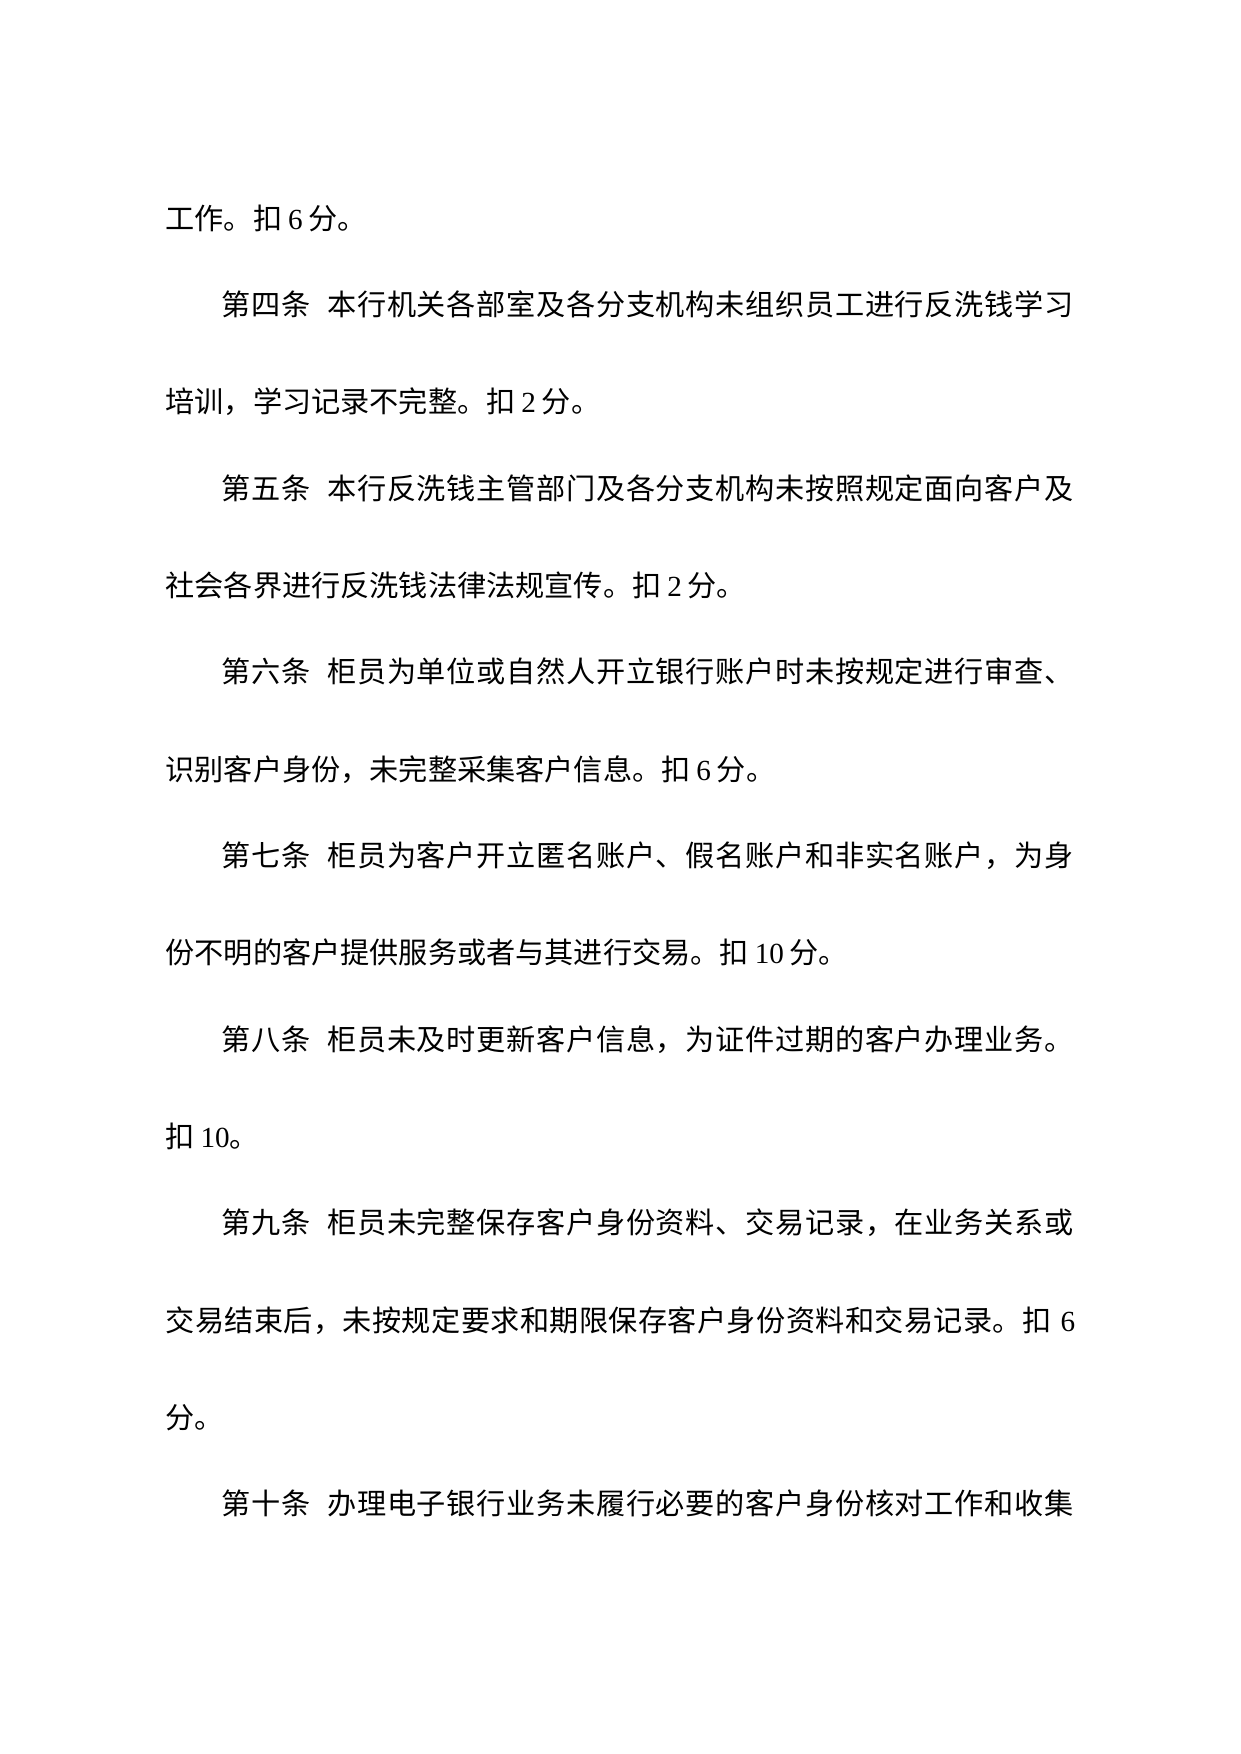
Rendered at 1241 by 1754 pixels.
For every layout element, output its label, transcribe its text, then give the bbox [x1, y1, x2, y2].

text 第四条 本行机关各部室及各分支机构未组织员工进行反洗钱学习培训，学习记录不完整。扣2分。 [165, 270, 1075, 433]
text 第五条 本行反洗钱主管部门及各分支机构未按照规定面向客户及社会各界进行反洗钱法律法规宣传。扣2分。 [165, 454, 1075, 616]
text 第八条 柜员未及时更新客户信息，为证件过期的客户办理业务。扣10。 [165, 1005, 1075, 1167]
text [165, 184, 1075, 249]
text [165, 1469, 1075, 1534]
text 第七条 柜员为客户开立匿名账户、假名账户和非实名账户，为身份不明的客户提供服务或者与其进行交易。扣10分。 [165, 821, 1075, 984]
text 第六条 柜员为单位或自然人开立银行账户时未按规定进行审查、识别客户身份，未完整采集客户信息。扣6分。 [165, 637, 1075, 800]
text 第九条 柜员未完整保存客户身份资料、交易记录，在业务关系或交易结束后，未按规定要求和期限保存客户身份资料和交易记录。扣6分。 [165, 1188, 1075, 1448]
